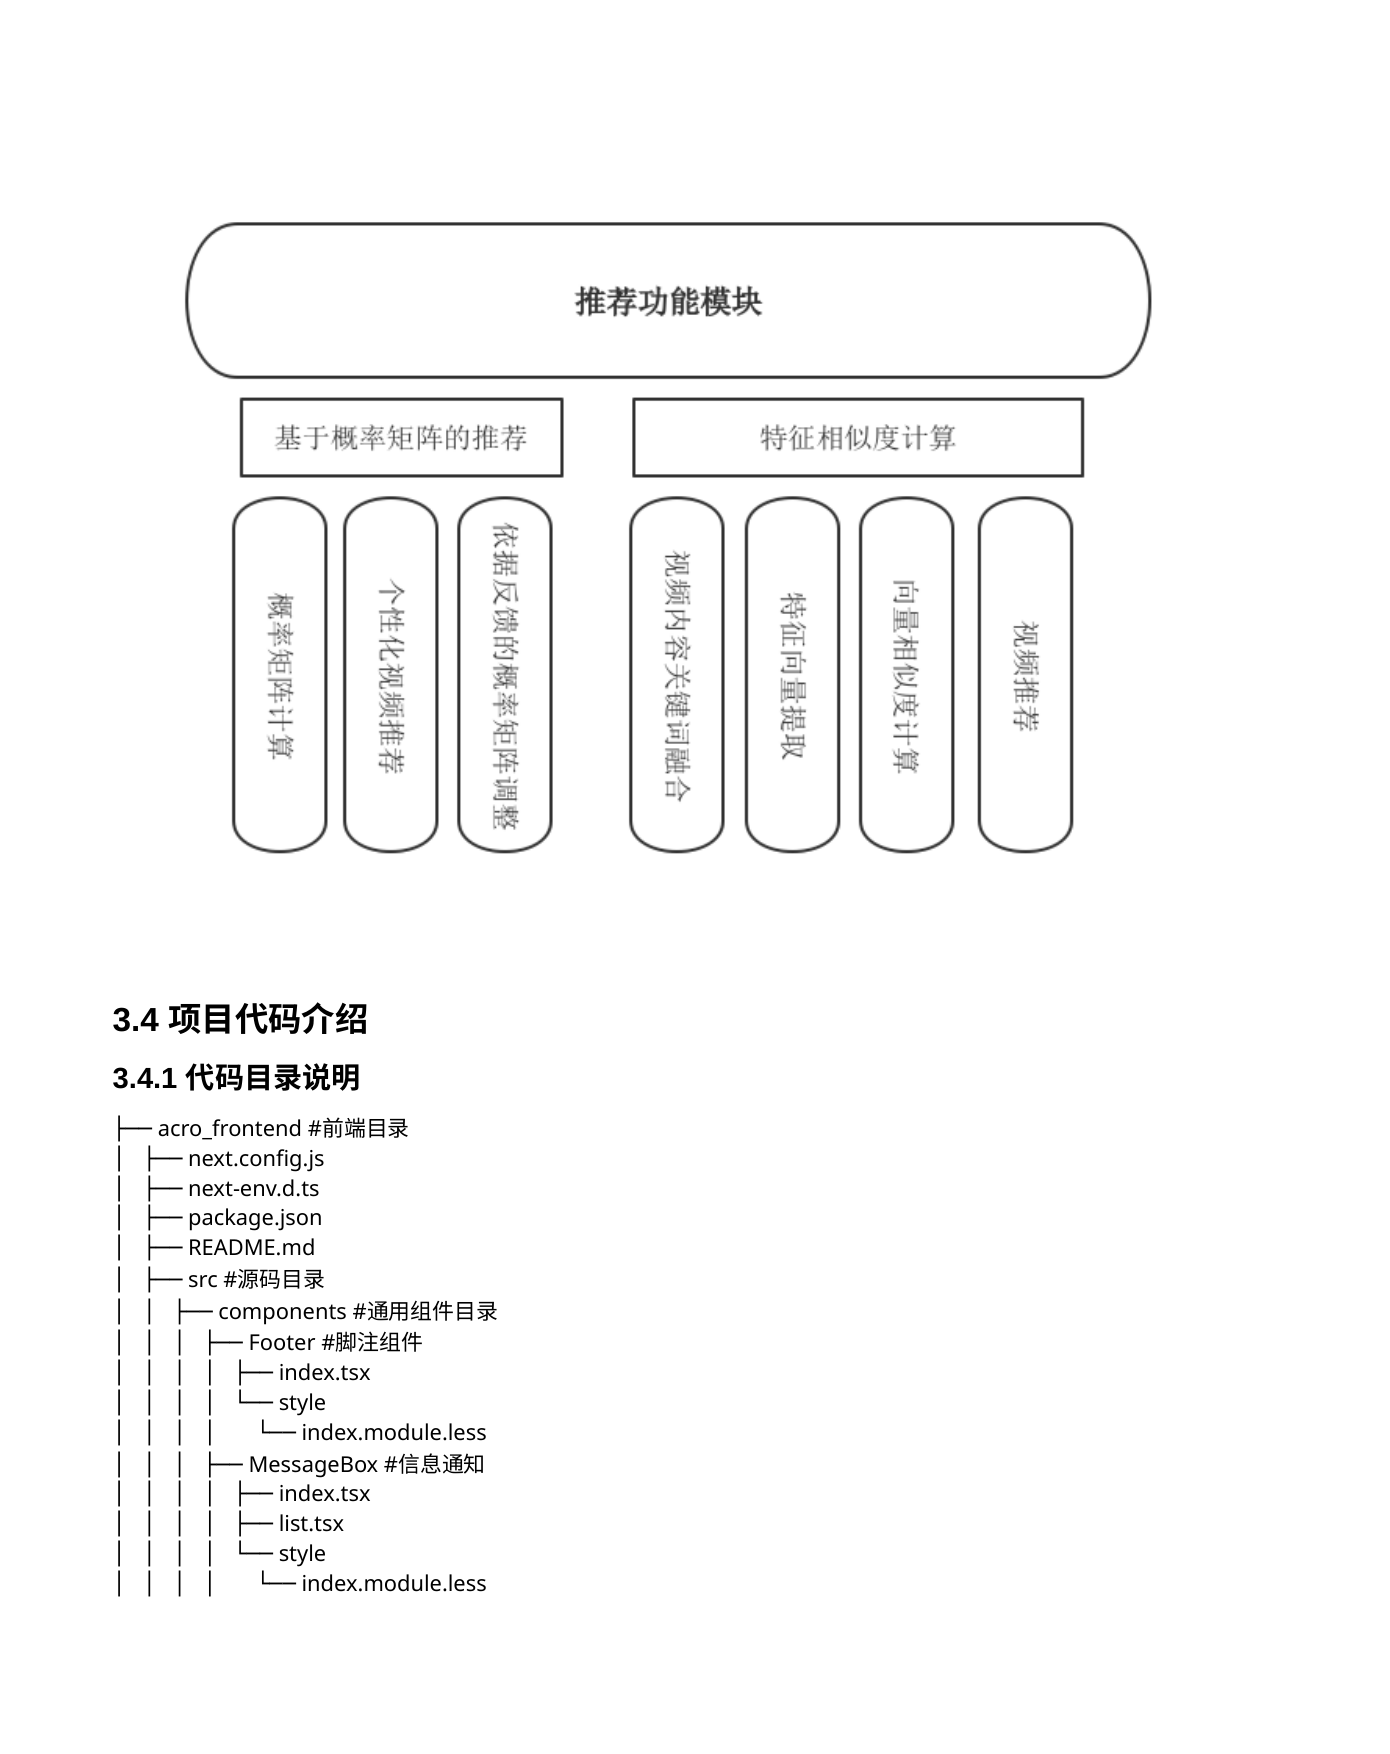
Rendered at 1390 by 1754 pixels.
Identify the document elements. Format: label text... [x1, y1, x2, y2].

text ├── acro_frontend #前端目录 [112, 1111, 1277, 1143]
text │ │ │ │ └── style [112, 1387, 1277, 1417]
text │ │ │ ├── Footer #脚注组件 [112, 1325, 1277, 1357]
text │ │ ├── components #通用组件目录 [112, 1294, 1277, 1325]
subtitle 3.4 项目代码介绍 [112, 1014, 1277, 1036]
text │ │ │ │ ├── index.tsx [112, 1478, 1277, 1508]
text │ │ │ │ └── index.module.less [112, 1417, 1277, 1447]
picture [112, 150, 1247, 949]
text │ ├── package.json [112, 1202, 1277, 1232]
text │ │ │ │ ├── index.tsx [112, 1357, 1277, 1387]
text │ ├── README.md [112, 1232, 1277, 1262]
text │ ├── src #源码目录 [112, 1262, 1277, 1294]
text │ │ │ ├── MessageBox #信息通知 [112, 1447, 1277, 1478]
text │ ├── next-env.d.ts [112, 1172, 1277, 1202]
text │ ├── next.config.js [112, 1143, 1277, 1172]
subtitle 3.4.1 代码目录说明 [112, 1072, 1277, 1093]
text │ │ │ │ └── index.module.less [112, 1568, 1277, 1597]
text │ │ │ │ └── style [112, 1538, 1277, 1568]
text │ │ │ │ ├── list.tsx [112, 1508, 1277, 1538]
